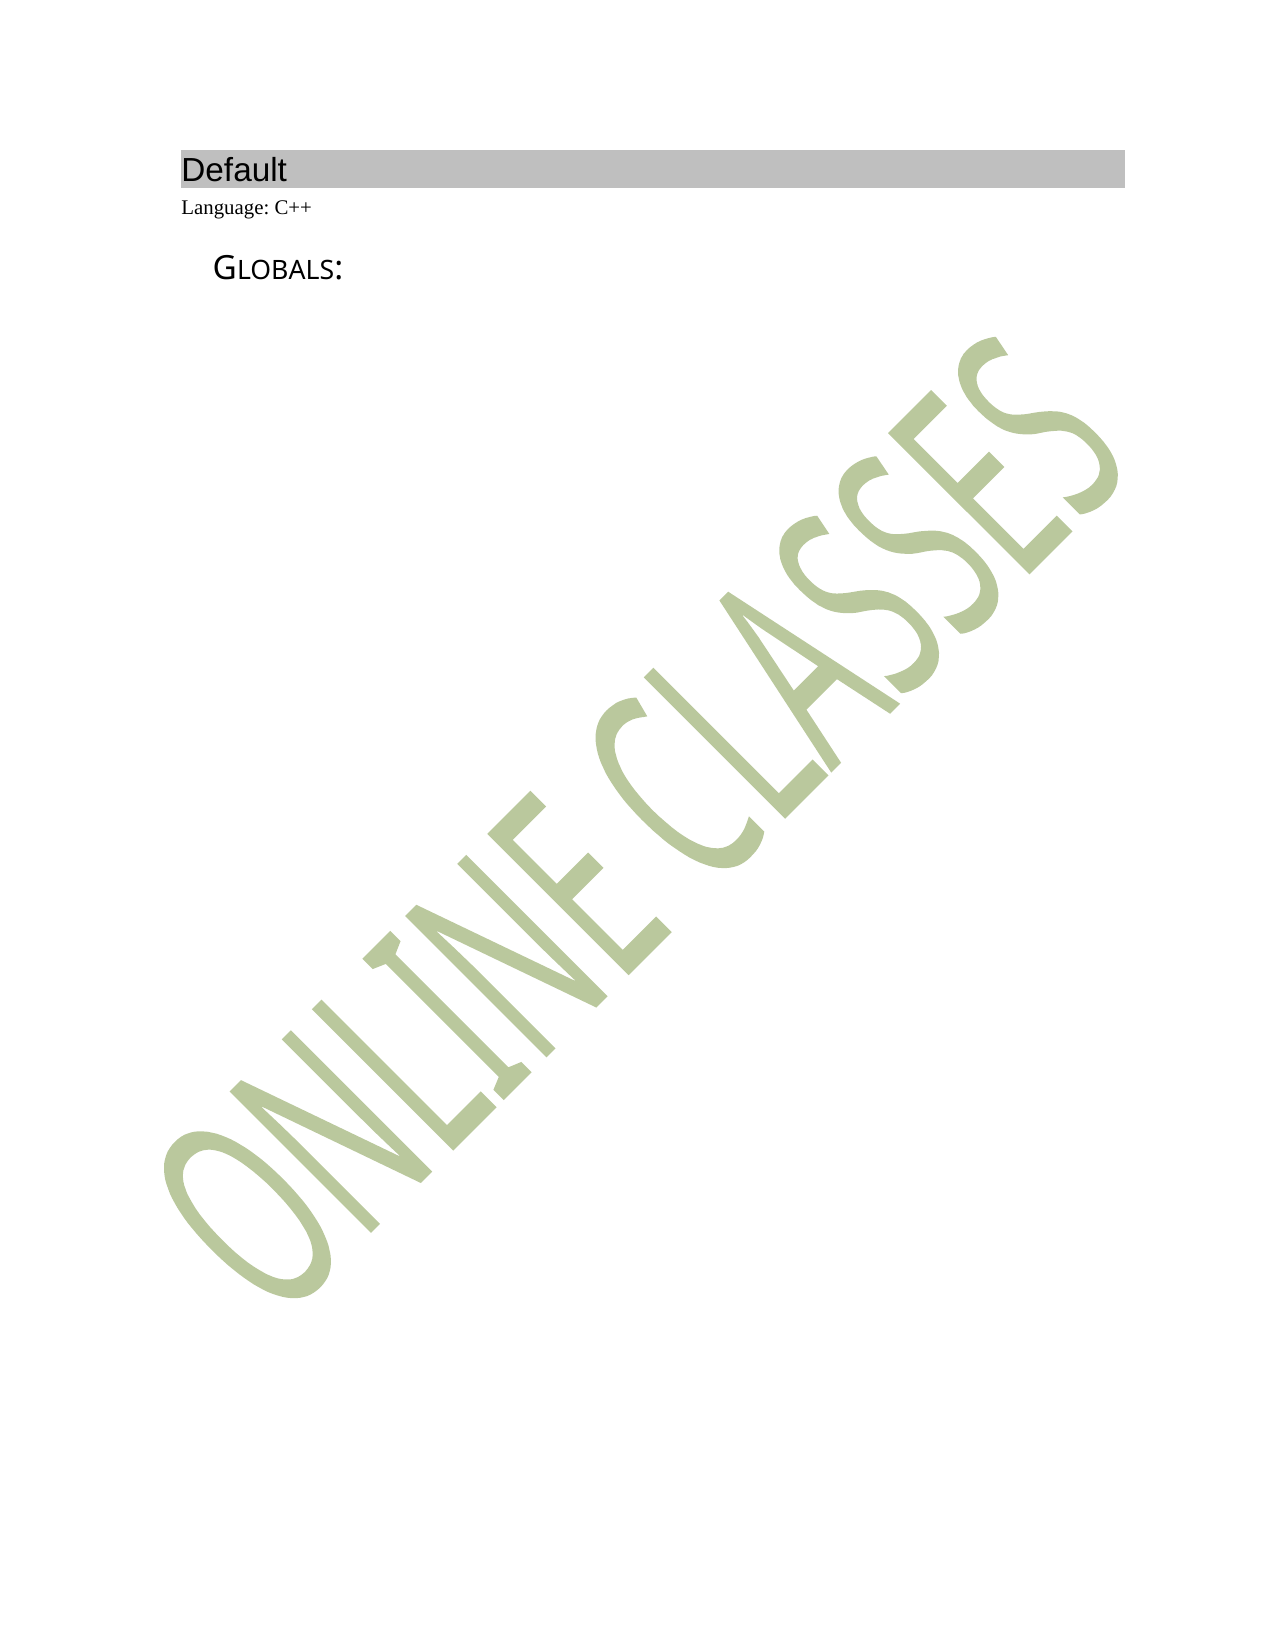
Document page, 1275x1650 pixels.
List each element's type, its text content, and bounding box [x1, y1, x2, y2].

title Globals: [212, 244, 1125, 289]
text Language: C++ [181, 195, 1125, 219]
subtitle Default [181, 150, 1125, 188]
